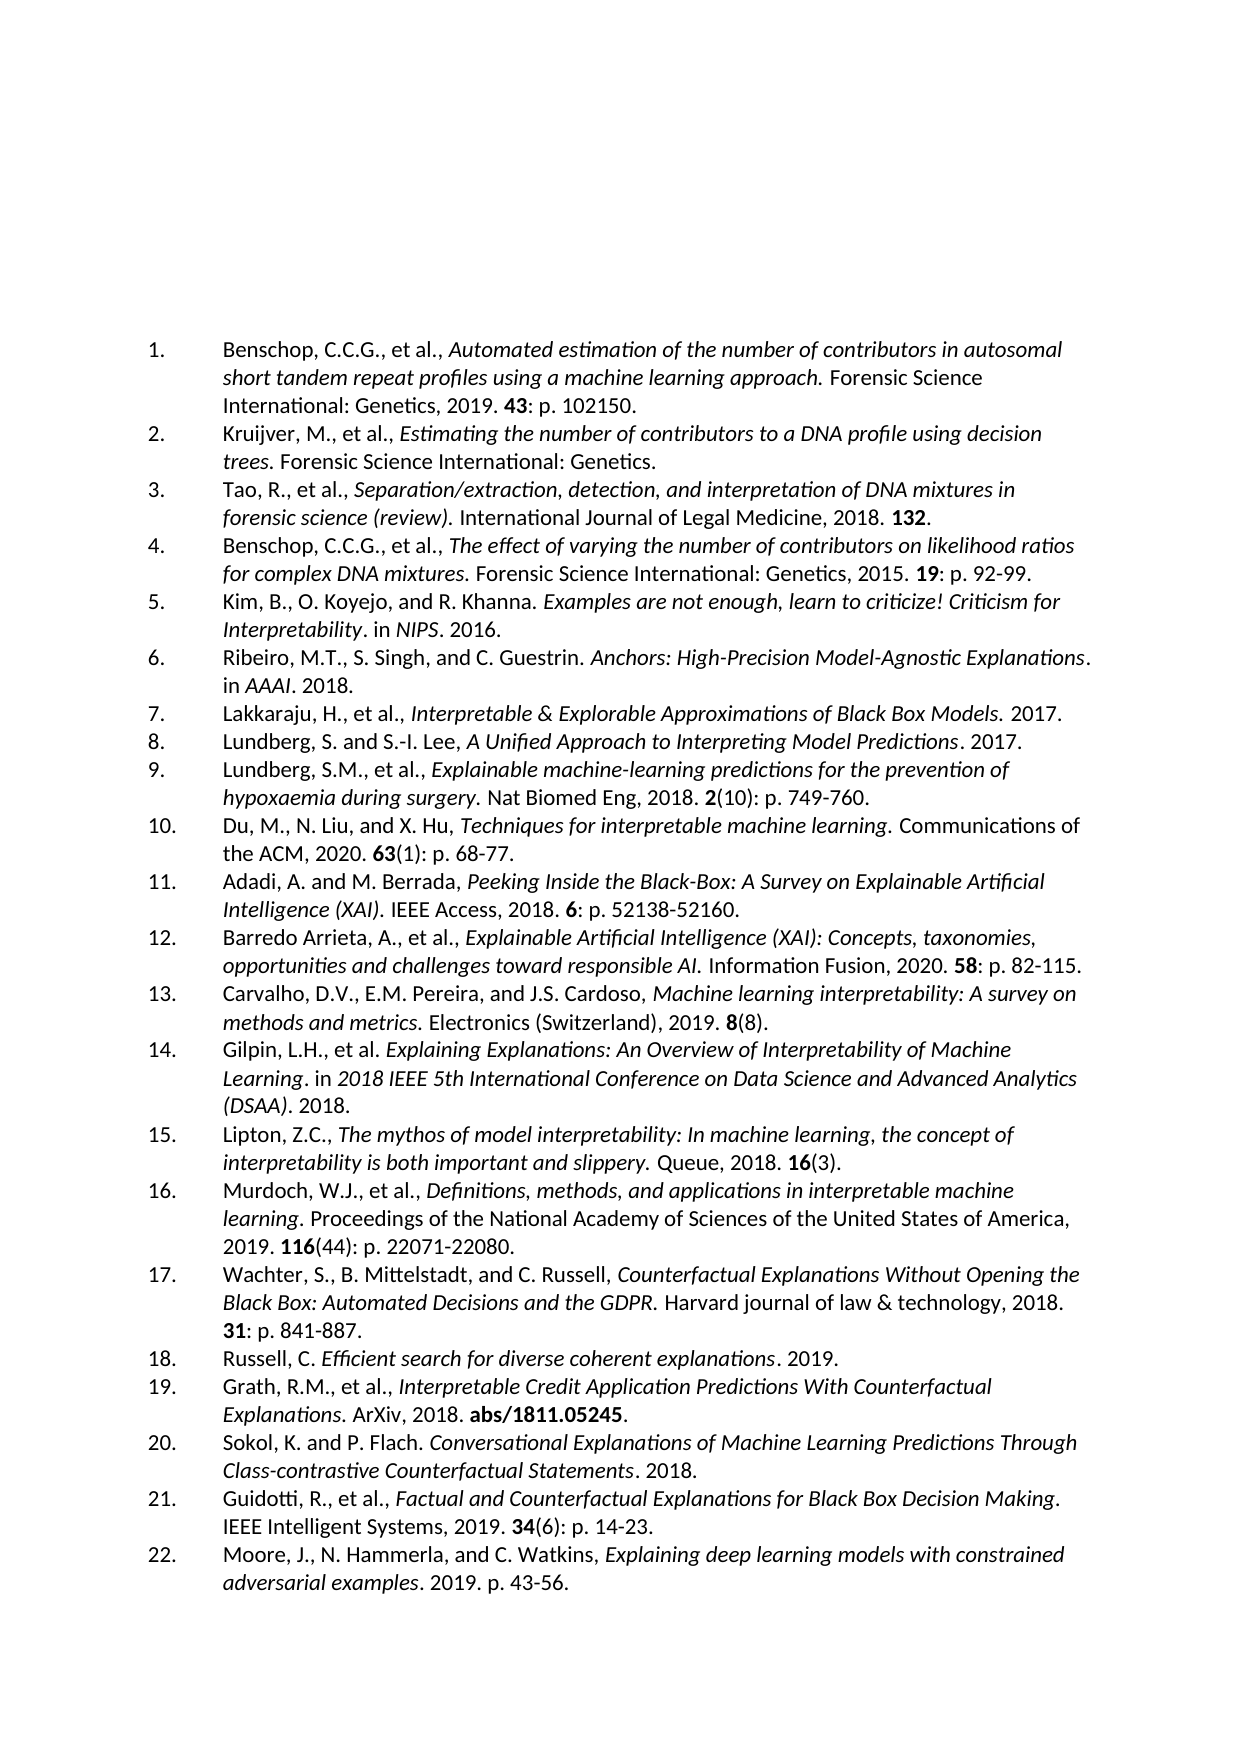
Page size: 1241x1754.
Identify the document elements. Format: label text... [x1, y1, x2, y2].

text 22. Moore, J., N. Hammerla, and C. Watkins, Explaining deep learning models with constrained adversarial examples. 2019. p. 43-56. [148, 1540, 1093, 1596]
text 10. Du, M., N. Liu, and X. Hu, Techniques for interpretable machine learning. Communications of the ACM, 2020. 63(1): p. 68-77. [148, 811, 1093, 867]
text 8. Lundberg, S. and S.-I. Lee, A Unified Approach to Interpreting Model Predictions. 2017. [148, 727, 1093, 755]
text 15. Lipton, Z.C., The mythos of model interpretability: In machine learning, the concept of interpretability is both important and slippery. Queue, 2018. 16(3). [148, 1120, 1093, 1176]
text 17. Wachter, S., B. Mittelstadt, and C. Russell, Counterfactual Explanations Without Opening the Black Box: Automated Decisions and the GDPR. Harvard journal of law & technology, 2018. 31: p. 841-887. [148, 1260, 1093, 1344]
text 19. Grath, R.M., et al., Interpretable Credit Application Predictions With Counterfactual Explanations. ArXiv, 2018. abs/1811.05245. [148, 1372, 1093, 1428]
text 13. Carvalho, D.V., E.M. Pereira, and J.S. Cardoso, Machine learning interpretability: A survey on methods and metrics. Electronics (Switzerland), 2019. 8(8). [148, 979, 1093, 1036]
text 4. Benschop, C.C.G., et al., The effect of varying the number of contributors on likelihood ratios for complex DNA mixtures. Forensic Science International: Genetics, 2015. 19: p. 92-99. [148, 531, 1093, 587]
text 9. Lundberg, S.M., et al., Explainable machine-learning predictions for the prevention of hypoxaemia during surgery. Nat Biomed Eng, 2018. 2(10): p. 749-760. [148, 755, 1093, 811]
text 3. Tao, R., et al., Separation/extraction, detection, and interpretation of DNA mixtures in forensic science (review). International Journal of Legal Medicine, 2018. 132. [148, 475, 1093, 531]
text 20. Sokol, K. and P. Flach. Conversational Explanations of Machine Learning Predictions Through Class-contrastive Counterfactual Statements. 2018. [148, 1428, 1093, 1484]
text 6. Ribeiro, M.T., S. Singh, and C. Guestrin. Anchors: High-Precision Model-Agnostic Explanations. in AAAI. 2018. [148, 643, 1093, 699]
text 21. Guidotti, R., et al., Factual and Counterfactual Explanations for Black Box Decision Making. IEEE Intelligent Systems, 2019. 34(6): p. 14-23. [148, 1484, 1093, 1540]
text 12. Barredo Arrieta, A., et al., Explainable Artificial Intelligence (XAI): Concepts, taxonomies, opportunities and challenges toward responsible AI. Information Fusion, 2020. 58: p. 82-115. [148, 923, 1093, 979]
text 18. Russell, C. Efficient search for diverse coherent explanations. 2019. [148, 1344, 1093, 1372]
text 14. Gilpin, L.H., et al. Explaining Explanations: An Overview of Interpretability of Machine Learning. in 2018 IEEE 5th International Conference on Data Science and Advanced Analytics (DSAA). 2018. [148, 1036, 1093, 1120]
text 5. Kim, B., O. Koyejo, and R. Khanna. Examples are not enough, learn to criticize! Criticism for Interpretability. in NIPS. 2016. [148, 587, 1093, 643]
text 11. Adadi, A. and M. Berrada, Peeking Inside the Black-Box: A Survey on Explainable Artificial Intelligence (XAI). IEEE Access, 2018. 6: p. 52138-52160. [148, 867, 1093, 923]
text 16. Murdoch, W.J., et al., Definitions, methods, and applications in interpretable machine learning. Proceedings of the National Academy of Sciences of the United States of America, 2019. 116(44): p. 22071-22080. [148, 1176, 1093, 1260]
text 2. Kruijver, M., et al., Estimating the number of contributors to a DNA profile using decision trees. Forensic Science International: Genetics. [148, 419, 1093, 475]
text 1. Benschop, C.C.G., et al., Automated estimation of the number of contributors in autosomal short tandem repeat profiles using a machine learning approach. Forensic Science International: Genetics, 2019. 43: p. 102150. [148, 335, 1093, 419]
text 7. Lakkaraju, H., et al., Interpretable & Explorable Approximations of Black Box Models. 2017. [148, 699, 1093, 727]
